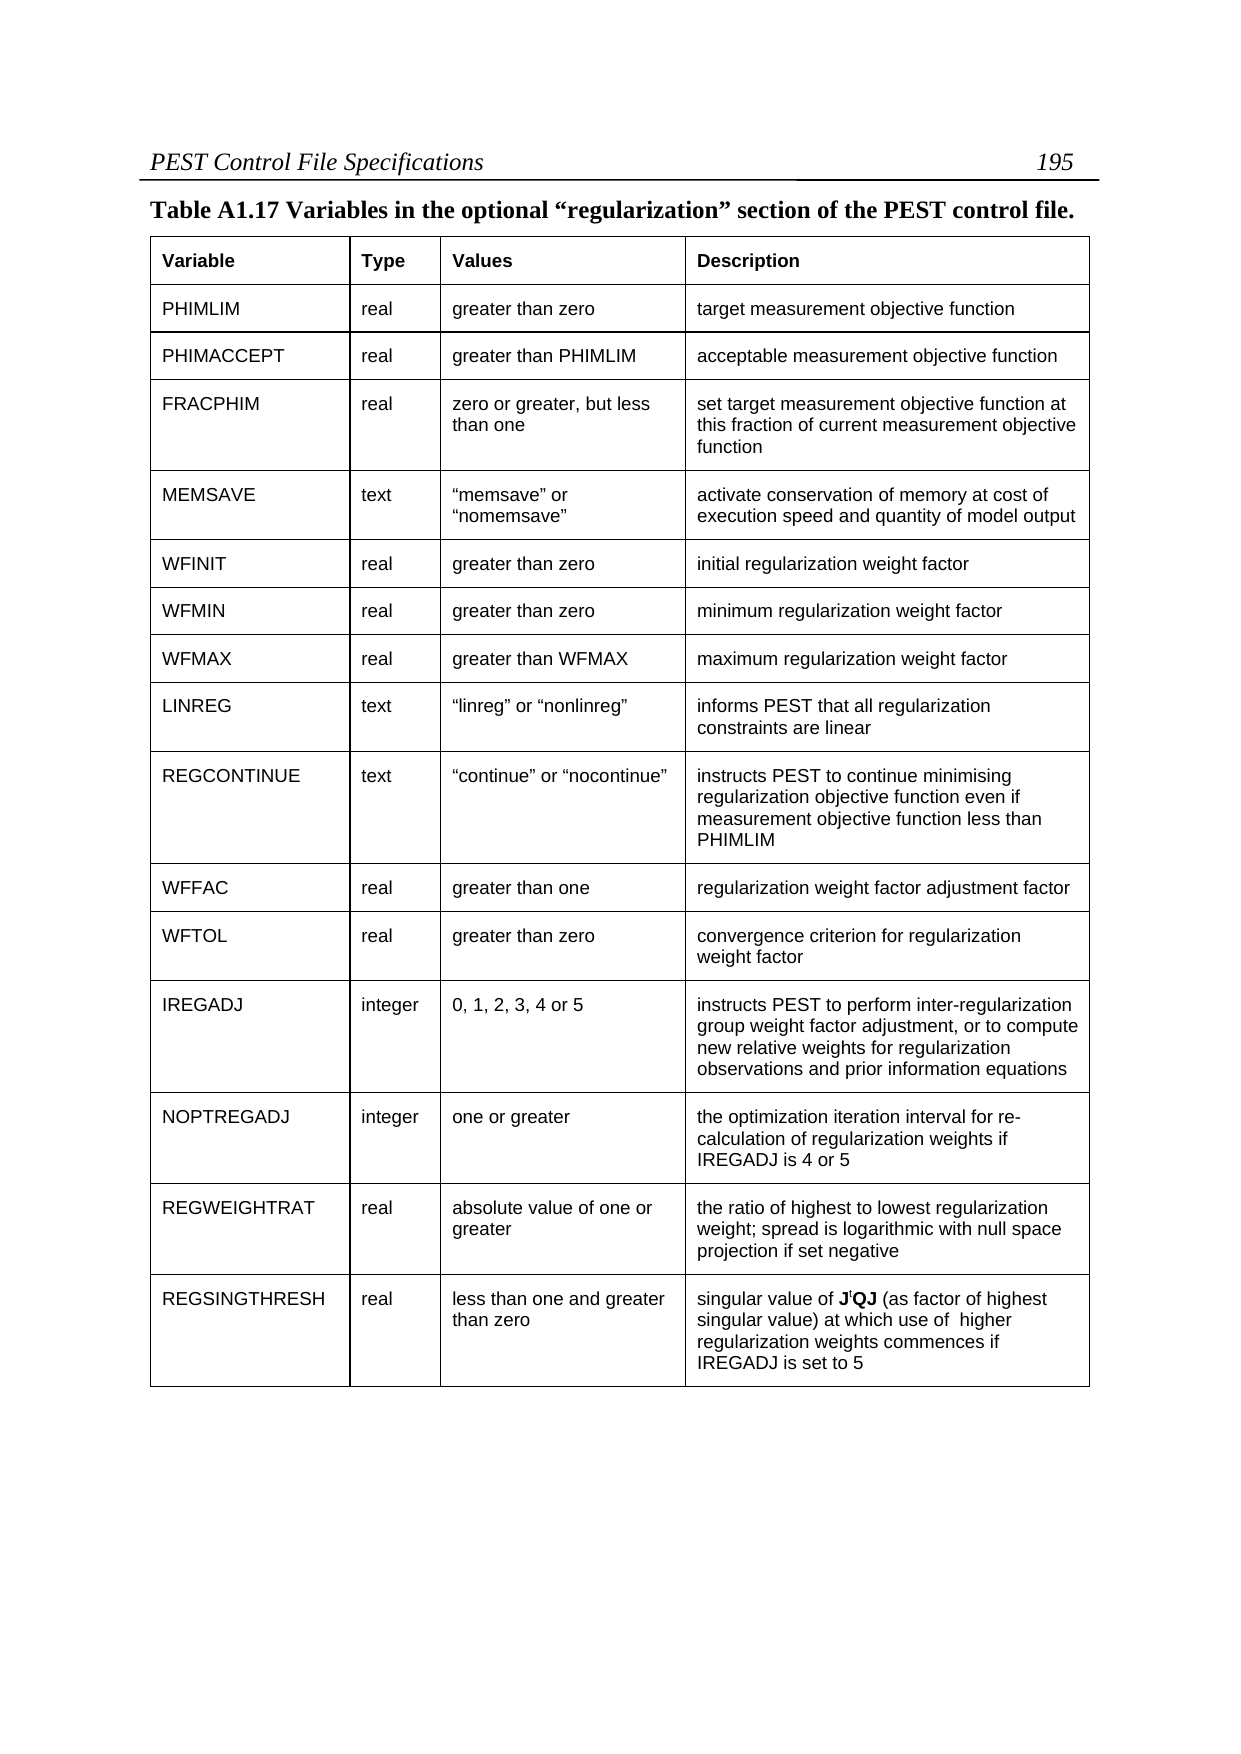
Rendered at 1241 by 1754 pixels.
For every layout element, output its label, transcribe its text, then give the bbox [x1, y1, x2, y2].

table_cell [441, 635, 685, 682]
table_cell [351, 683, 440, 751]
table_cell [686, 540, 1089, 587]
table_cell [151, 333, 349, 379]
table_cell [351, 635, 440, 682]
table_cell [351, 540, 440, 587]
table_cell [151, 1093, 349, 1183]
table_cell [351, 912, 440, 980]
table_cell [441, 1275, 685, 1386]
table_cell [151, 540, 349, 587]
text Table A1.17 Variables in the optional “regularization” section of the PEST control file. [150, 195, 1090, 224]
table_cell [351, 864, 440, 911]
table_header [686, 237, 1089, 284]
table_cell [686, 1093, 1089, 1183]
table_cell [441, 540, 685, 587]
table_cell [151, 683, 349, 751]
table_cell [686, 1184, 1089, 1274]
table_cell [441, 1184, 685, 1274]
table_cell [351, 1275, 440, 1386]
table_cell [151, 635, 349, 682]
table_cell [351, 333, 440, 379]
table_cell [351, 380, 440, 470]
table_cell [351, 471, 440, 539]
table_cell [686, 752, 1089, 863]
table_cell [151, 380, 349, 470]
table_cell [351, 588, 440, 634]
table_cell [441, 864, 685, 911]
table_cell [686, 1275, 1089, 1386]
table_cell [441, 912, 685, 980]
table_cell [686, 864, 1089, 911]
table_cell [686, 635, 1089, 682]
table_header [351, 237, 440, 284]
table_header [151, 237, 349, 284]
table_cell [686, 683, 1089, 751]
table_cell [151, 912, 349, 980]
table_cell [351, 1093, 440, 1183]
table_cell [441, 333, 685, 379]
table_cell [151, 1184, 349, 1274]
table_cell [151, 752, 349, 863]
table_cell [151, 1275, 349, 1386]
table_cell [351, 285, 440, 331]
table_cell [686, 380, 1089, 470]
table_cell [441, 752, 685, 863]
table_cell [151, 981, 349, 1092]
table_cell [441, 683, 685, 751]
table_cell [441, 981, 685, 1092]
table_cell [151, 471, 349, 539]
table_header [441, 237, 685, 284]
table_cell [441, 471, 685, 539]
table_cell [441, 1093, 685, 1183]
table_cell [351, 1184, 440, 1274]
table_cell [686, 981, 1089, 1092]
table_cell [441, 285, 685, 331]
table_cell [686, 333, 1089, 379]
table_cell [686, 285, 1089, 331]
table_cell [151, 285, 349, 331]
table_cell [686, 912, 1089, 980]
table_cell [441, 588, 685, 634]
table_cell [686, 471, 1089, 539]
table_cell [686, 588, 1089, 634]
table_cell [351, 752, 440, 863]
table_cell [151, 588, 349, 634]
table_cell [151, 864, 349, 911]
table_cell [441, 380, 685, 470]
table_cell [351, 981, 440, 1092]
